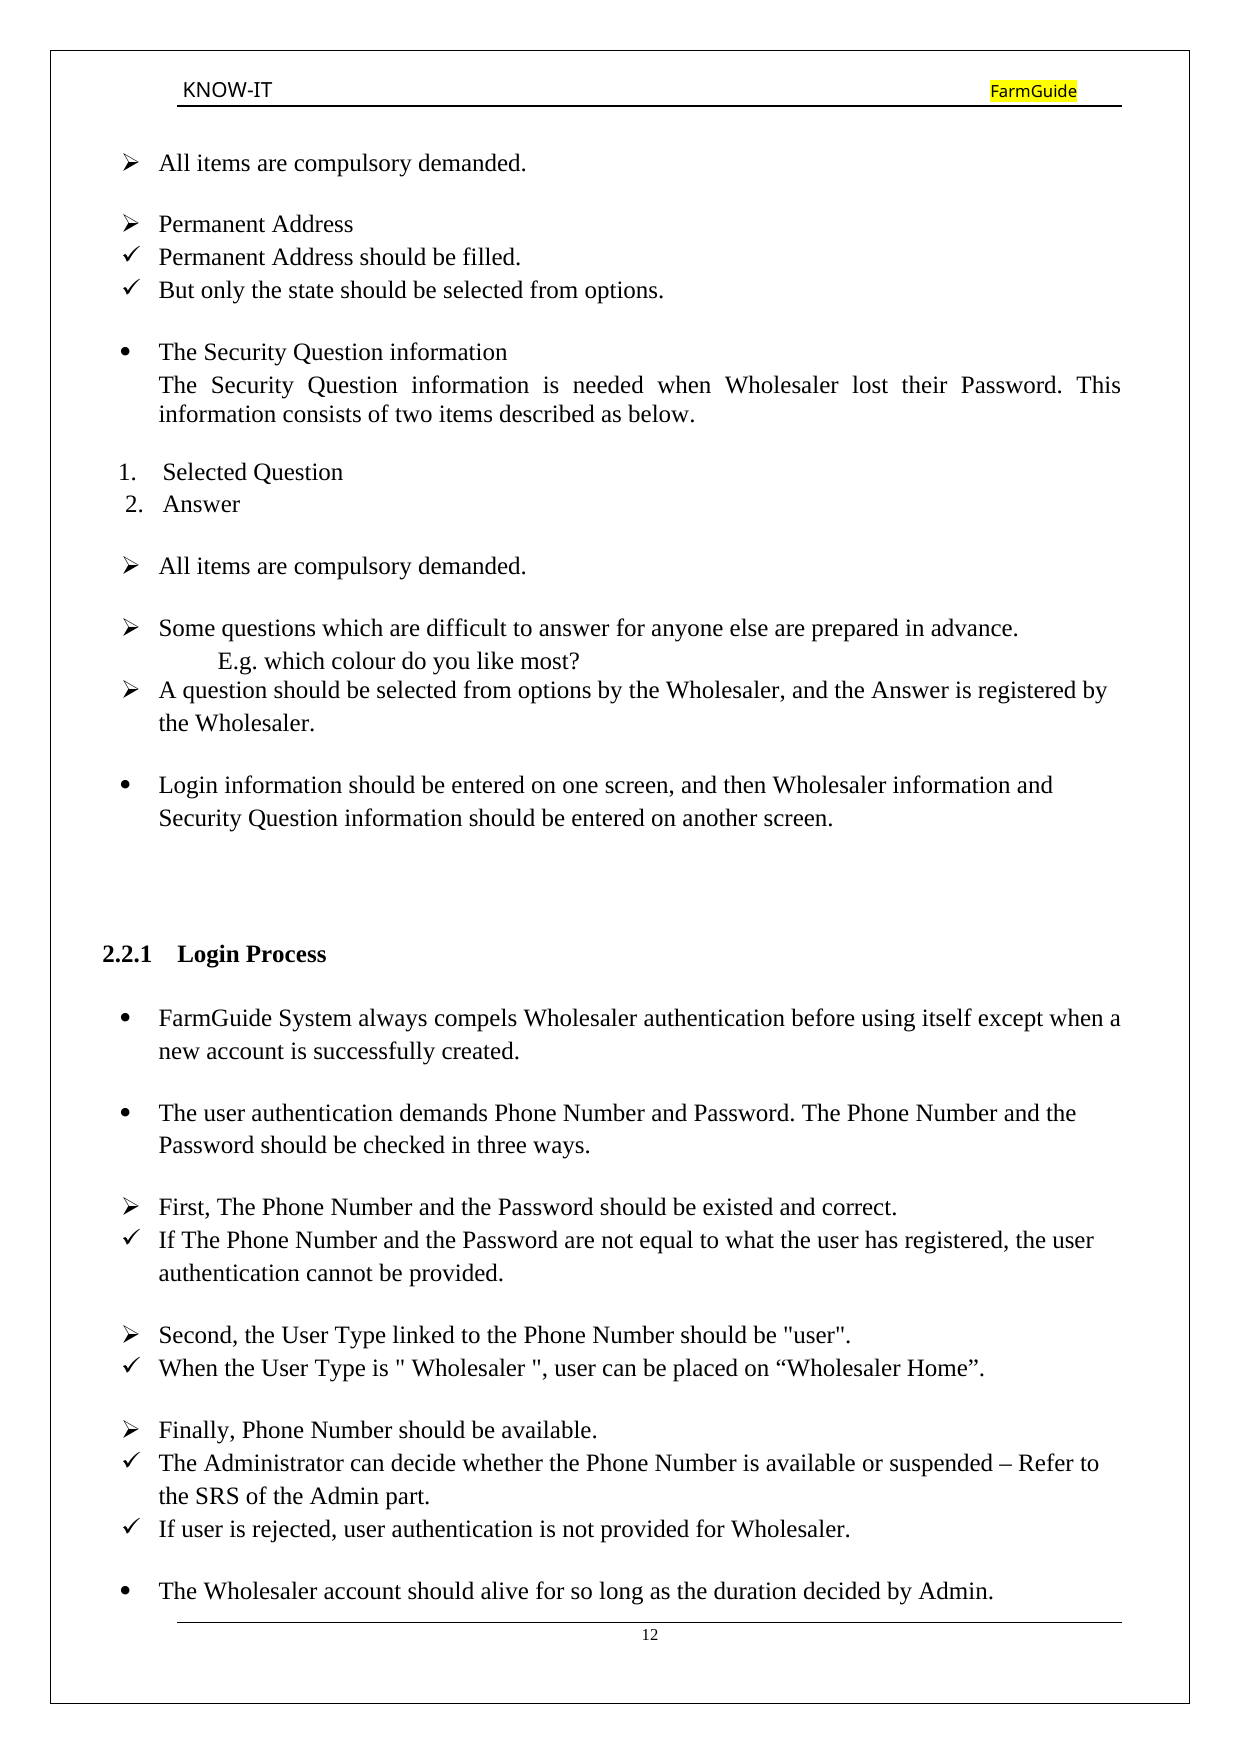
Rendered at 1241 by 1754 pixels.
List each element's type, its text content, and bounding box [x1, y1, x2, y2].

list Selected Question [118, 457, 1122, 485]
list The Wholesaler account should alive for so long as the duration decided by Admin. [121, 1576, 1122, 1604]
list A question should be selected from options by the Wholesaler, and the Answer is registered by the Wholesaler. [121, 675, 1122, 737]
list The Security Question information is needed when Wholesaler lost their Password. This information consists of two items described as below. [158, 370, 1122, 428]
subtitle Login Process [102, 939, 1032, 968]
list All items are compulsory demanded. [121, 148, 1122, 176]
list Answer [125, 489, 1122, 518]
list But only the state should be selected from options. [121, 276, 1122, 304]
list Second, the User Type linked to the Phone Number should be "user". [121, 1320, 1122, 1349]
list E.g. which colour do you like most? [158, 646, 1122, 675]
list All items are compulsory demanded. [121, 551, 1122, 580]
list FarmGuide System always compels Wholesaler authentication before using itself except when a new account is successfully created. [121, 1003, 1122, 1064]
list Permanent Address should be filled. [121, 242, 1122, 271]
list First, The Phone Number and the Password should be existed and correct. [121, 1192, 1122, 1221]
list Login information should be entered on one screen, and then Wholesaler information and Security Question information should be entered on another screen. [121, 770, 1122, 831]
list Permanent Address [121, 209, 1122, 238]
list Finally, Phone Number should be available. [121, 1415, 1122, 1444]
list The Administrator can decide whether the Phone Number is available or suspended – Refer to the SRS of the Admin part. [121, 1448, 1122, 1510]
list Some questions which are difficult to answer for anyone else are prepared in advance. [121, 613, 1122, 642]
list If The Phone Number and the Password are not equal to what the user has registered, the user authentication cannot be provided. [121, 1225, 1122, 1287]
list If user is rejected, user authentication is not provided for Wholesaler. [121, 1514, 1122, 1543]
list The Security Question information [121, 337, 1122, 366]
list The user authentication demands Phone Number and Password. The Phone Number and the Password should be checked in three ways. [121, 1098, 1122, 1159]
list When the User Type is " Wholesaler ", user can be placed on “Wholesaler Home”. [121, 1353, 1122, 1382]
